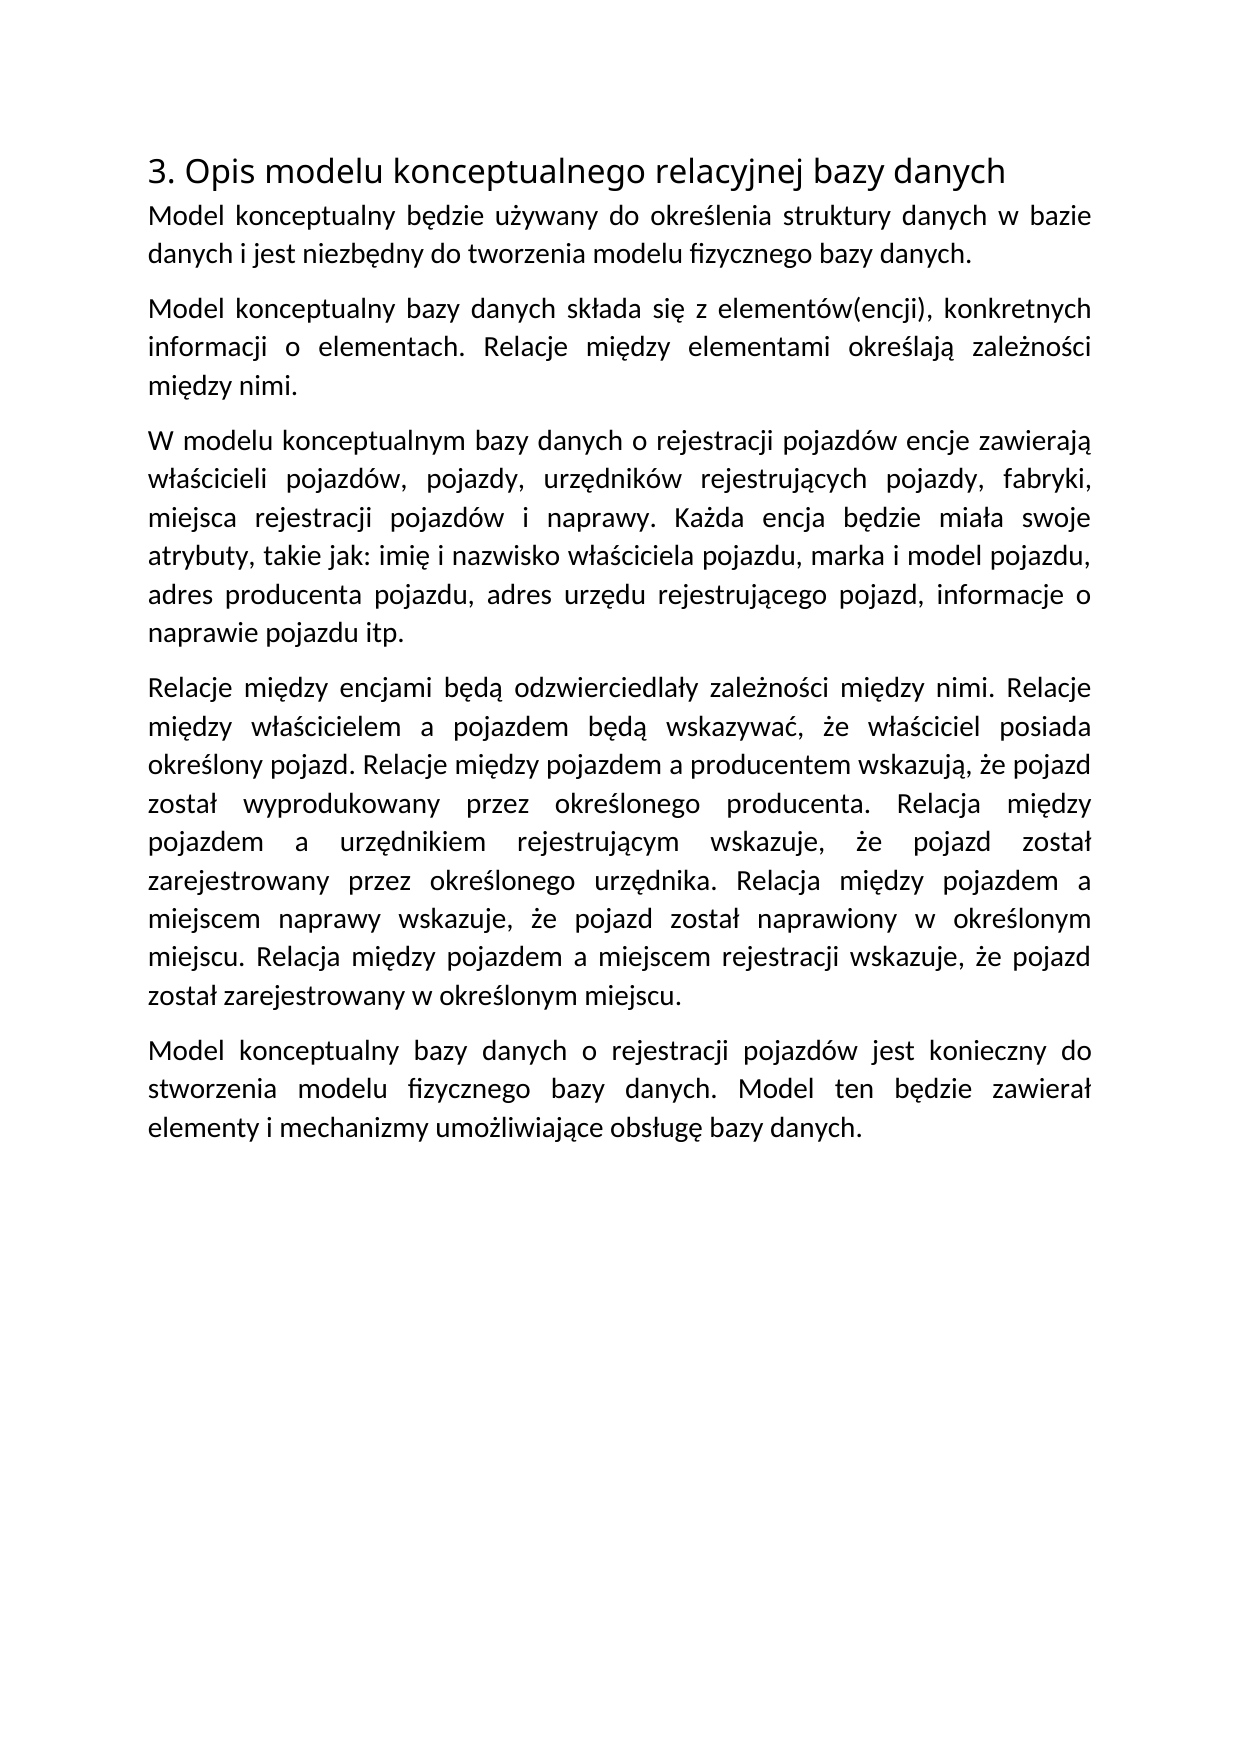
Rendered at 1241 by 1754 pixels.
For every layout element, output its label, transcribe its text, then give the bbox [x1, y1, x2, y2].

subtitle 3. Opis modelu konceptualnego relacyjnej bazy danych [148, 148, 1093, 193]
text Relacje między encjami będą odzwierciedlały zależności między nimi. Relacje między właścicielem a pojazdem będą wskazywać, że właściciel posiada określony pojazd. Relacje między pojazdem a producentem wskazują, że pojazd został wyprodukowany przez określonego producenta. Relacja między pojazdem a urzędnikiem rejestrującym wskazuje, że pojazd został zarejestrowany przez określonego urzędnika. Relacja między pojazdem a miejscem naprawy wskazuje, że pojazd został naprawiony w określonym miejscu. Relacja między pojazdem a miejscem rejestracji wskazuje, że pojazd został zarejestrowany w określonym miejscu. [148, 669, 1093, 1012]
text Model konceptualny będzie używany do określenia struktury danych w bazie danych i jest niezbędny do tworzenia modelu fizycznego bazy danych. [148, 197, 1093, 271]
text W modelu konceptualnym bazy danych o rejestracji pojazdów encje zawierają właścicieli pojazdów, pojazdy, urzędników rejestrujących pojazdy, fabryki, miejsca rejestracji pojazdów i naprawy. Każda encja będzie miała swoje atrybuty, takie jak: imię i nazwisko właściciela pojazdu, marka i model pojazdu, adres producenta pojazdu, adres urzędu rejestrującego pojazd, informacje o naprawie pojazdu itp. [148, 422, 1093, 650]
text Model konceptualny bazy danych o rejestracji pojazdów jest konieczny do stworzenia modelu fizycznego bazy danych. Model ten będzie zawierał elementy i mechanizmy umożliwiające obsługę bazy danych. [148, 1032, 1093, 1144]
text Model konceptualny bazy danych składa się z elementów(encji), konkretnych informacji o elementach. Relacje między elementami określają zależności między nimi. [148, 290, 1093, 403]
